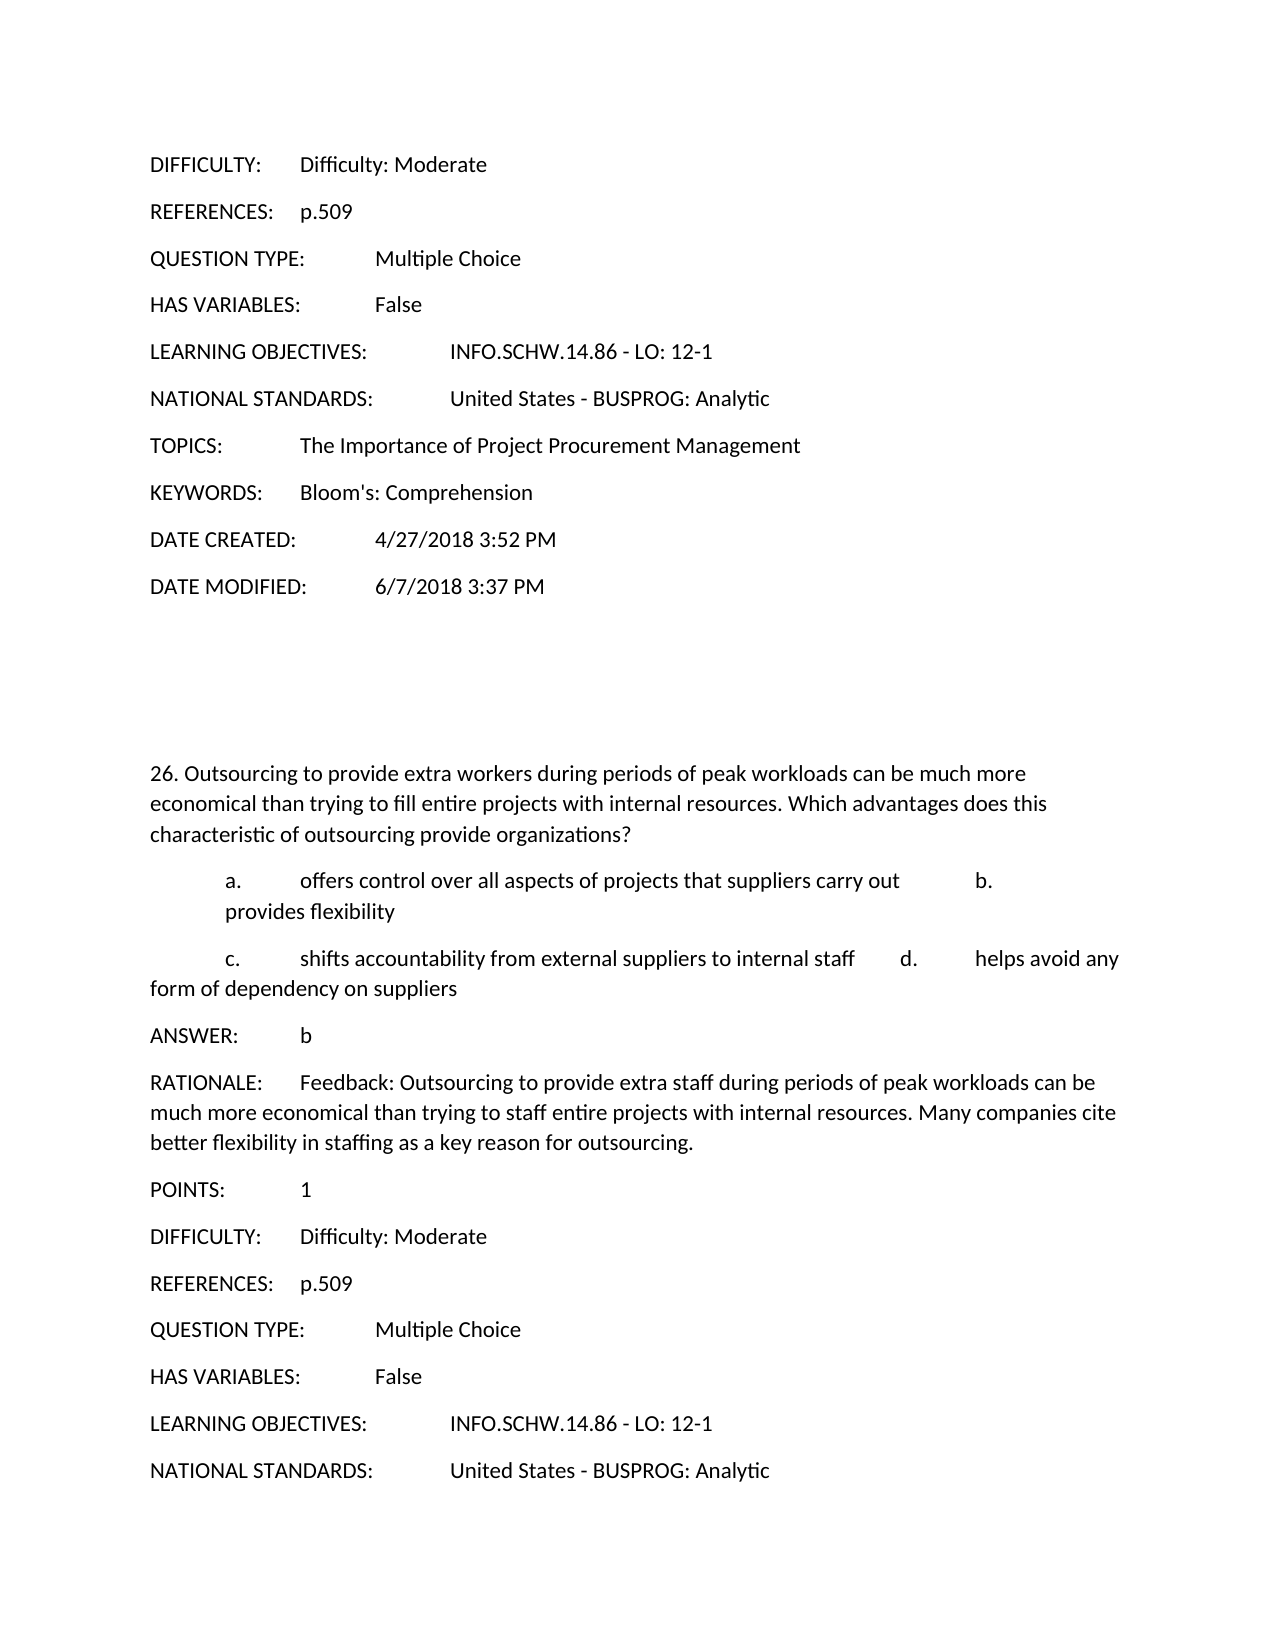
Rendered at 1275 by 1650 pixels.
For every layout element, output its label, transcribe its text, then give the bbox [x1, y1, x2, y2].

text a. offers control over all aspects of projects that suppliers carry out b. provides flexibility [150, 867, 1125, 925]
text DIFFICULTY: Difficulty: Moderate [150, 1222, 1125, 1250]
text DATE MODIFIED: 6/7/2018 3:37 PM [150, 572, 1125, 600]
text c. shifts accountability from external suppliers to internal staff d. helps avoid any form of dependency on suppliers [150, 944, 1125, 1002]
text REFERENCES: p.509 [150, 197, 1125, 225]
text HAS VARIABLES: False [150, 291, 1125, 319]
text DIFFICULTY: Difficulty: Moderate [150, 150, 1125, 178]
text ANSWER: b [150, 1021, 1125, 1049]
text HAS VARIABLES: False [150, 1362, 1125, 1391]
text RATIONALE: Feedback: Outsourcing to provide extra staff during periods of peak workloads can be much more economical than trying to staff entire projects with internal resources. Many companies cite better flexibility in staffing as a key reason for outsourcing. [150, 1068, 1125, 1156]
text QUESTION TYPE: Multiple Choice [150, 244, 1125, 272]
text LEARNING OBJECTIVES: INFO.SCHW.14.86 - LO: 12-1 [150, 337, 1125, 366]
text POINTS: 1 [150, 1175, 1125, 1203]
text DATE CREATED: 4/27/2018 3:52 PM [150, 525, 1125, 553]
text 26. Outsourcing to provide extra workers during periods of peak workloads can be much more economical than trying to fill entire projects with internal resources. Which advantages does this characteristic of outsourcing provide organizations? [150, 759, 1125, 848]
text TOPICS: The Importance of Project Procurement Management [150, 431, 1125, 459]
text NATIONAL STANDARDS: United States - BUSPROG: Analytic [150, 1456, 1125, 1484]
text REFERENCES: p.509 [150, 1269, 1125, 1297]
text QUESTION TYPE: Multiple Choice [150, 1316, 1125, 1344]
text NATIONAL STANDARDS: United States - BUSPROG: Analytic [150, 384, 1125, 412]
text KEYWORDS: Bloom's: Comprehension [150, 478, 1125, 506]
text LEARNING OBJECTIVES: INFO.SCHW.14.86 - LO: 12-1 [150, 1409, 1125, 1437]
